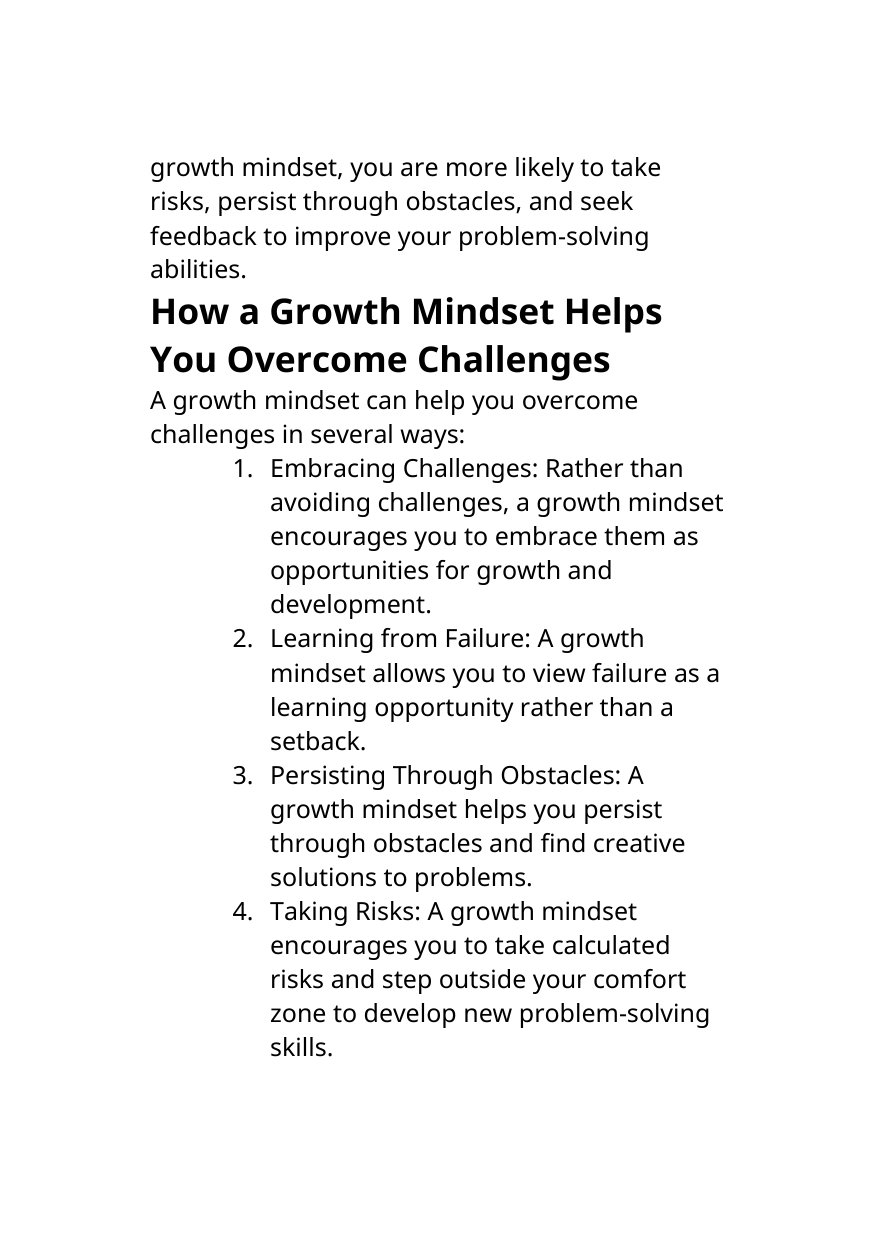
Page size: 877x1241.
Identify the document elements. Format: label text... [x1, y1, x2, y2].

list Embracing Challenges: Rather than avoiding challenges, a growth mindset encourages you to embrace them as opportunities for growth and development. [232, 451, 727, 621]
list Taking Risks: A growth mindset encourages you to take calculated risks and step outside your comfort zone to develop new problem-solving skills. [232, 894, 727, 1064]
subtitle How a Growth Mindset Helps You Overcome Challenges [150, 286, 727, 383]
list Persisting Through Obstacles: A growth mindset helps you persist through obstacles and find creative solutions to problems. [232, 757, 727, 894]
text A growth mindset can help you overcome challenges in several ways: [150, 383, 727, 451]
list Learning from Failure: A growth mindset allows you to view failure as a learning opportunity rather than a setback. [232, 621, 727, 757]
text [150, 150, 727, 286]
